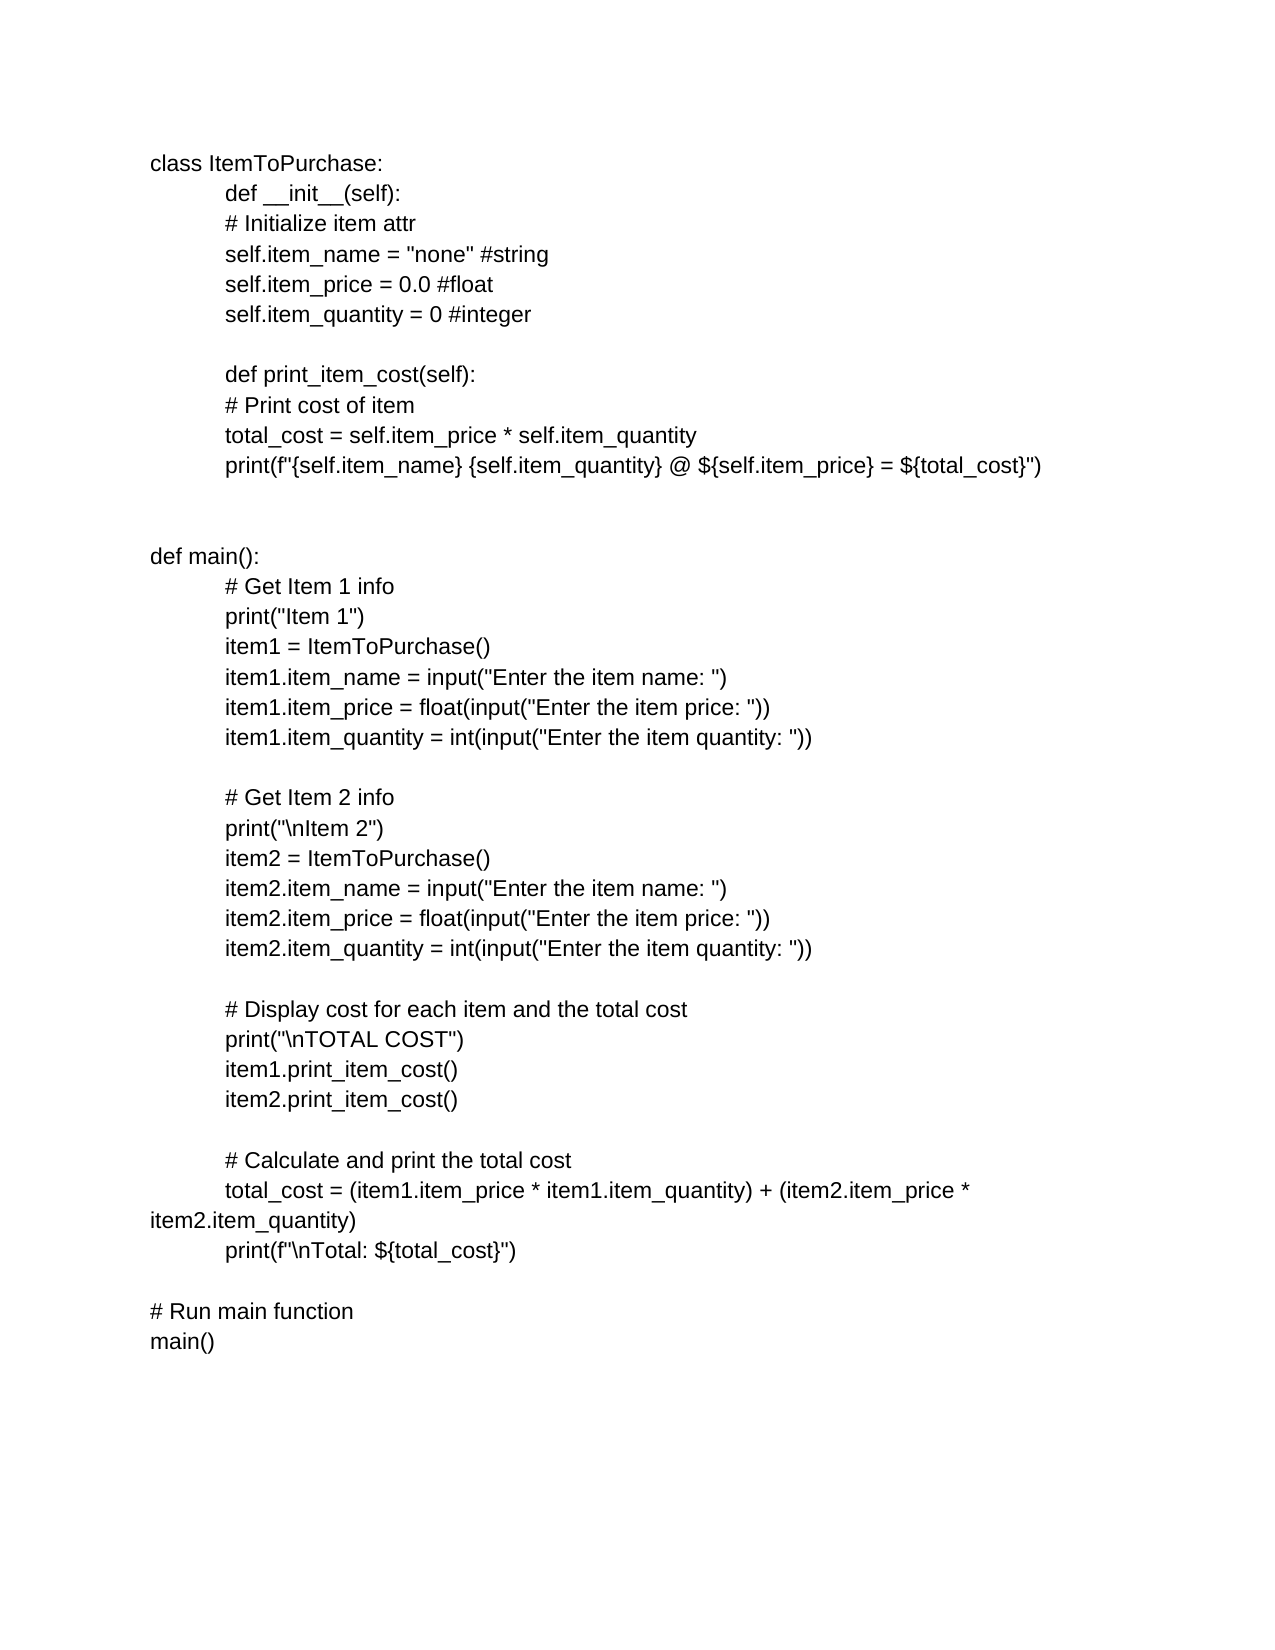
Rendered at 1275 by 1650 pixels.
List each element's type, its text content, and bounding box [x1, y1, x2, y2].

text item2.item_name = input("Enter the item name: ") [150, 875, 1125, 901]
text print(f"{self.item_name} {self.item_quantity} @ ${self.item_price} = ${total_cost}") [150, 452, 1125, 478]
text print("Item 1") [150, 603, 1125, 629]
text item1.item_quantity = int(input("Enter the item quantity: ")) [150, 724, 1125, 750]
text print("\nTOTAL COST") [150, 1026, 1125, 1052]
text item2.item_quantity = int(input("Enter the item quantity: ")) [150, 935, 1125, 962]
text main() [150, 1328, 1125, 1354]
text print(f"\nTotal: ${total_cost}") [150, 1237, 1125, 1264]
text self.item_price = 0.0 #float [150, 271, 1125, 297]
text self.item_name = "none" #string [150, 241, 1125, 267]
text # Get Item 2 info [150, 784, 1125, 811]
text # Initialize item attr [150, 210, 1125, 237]
text print("\nItem 2") [150, 814, 1125, 841]
text # Display cost for each item and the total cost [150, 996, 1125, 1022]
text class ItemToPurchase: [150, 150, 1125, 176]
text item1.item_price = float(input("Enter the item price: ")) [150, 694, 1125, 720]
text # Run main function [150, 1298, 1125, 1324]
text item1.item_name = input("Enter the item name: ") [150, 663, 1125, 690]
text total_cost = self.item_price * self.item_quantity [150, 422, 1125, 448]
text item1.print_item_cost() [150, 1056, 1125, 1083]
text total_cost = (item1.item_price * item1.item_quantity) + (item2.item_price * item2.item_quantity) [150, 1177, 1125, 1234]
text item1 = ItemToPurchase() [150, 633, 1125, 660]
text def main(): [150, 543, 1125, 569]
text # Print cost of item [150, 392, 1125, 418]
text item2 = ItemToPurchase() [150, 845, 1125, 871]
text # Calculate and print the total cost [150, 1147, 1125, 1173]
text # Get Item 1 info [150, 573, 1125, 599]
text item2.print_item_cost() [150, 1086, 1125, 1113]
text def print_item_cost(self): [150, 361, 1125, 388]
text self.item_quantity = 0 #integer [150, 301, 1125, 327]
text def __init__(self): [150, 180, 1125, 207]
text item2.item_price = float(input("Enter the item price: ")) [150, 905, 1125, 932]
